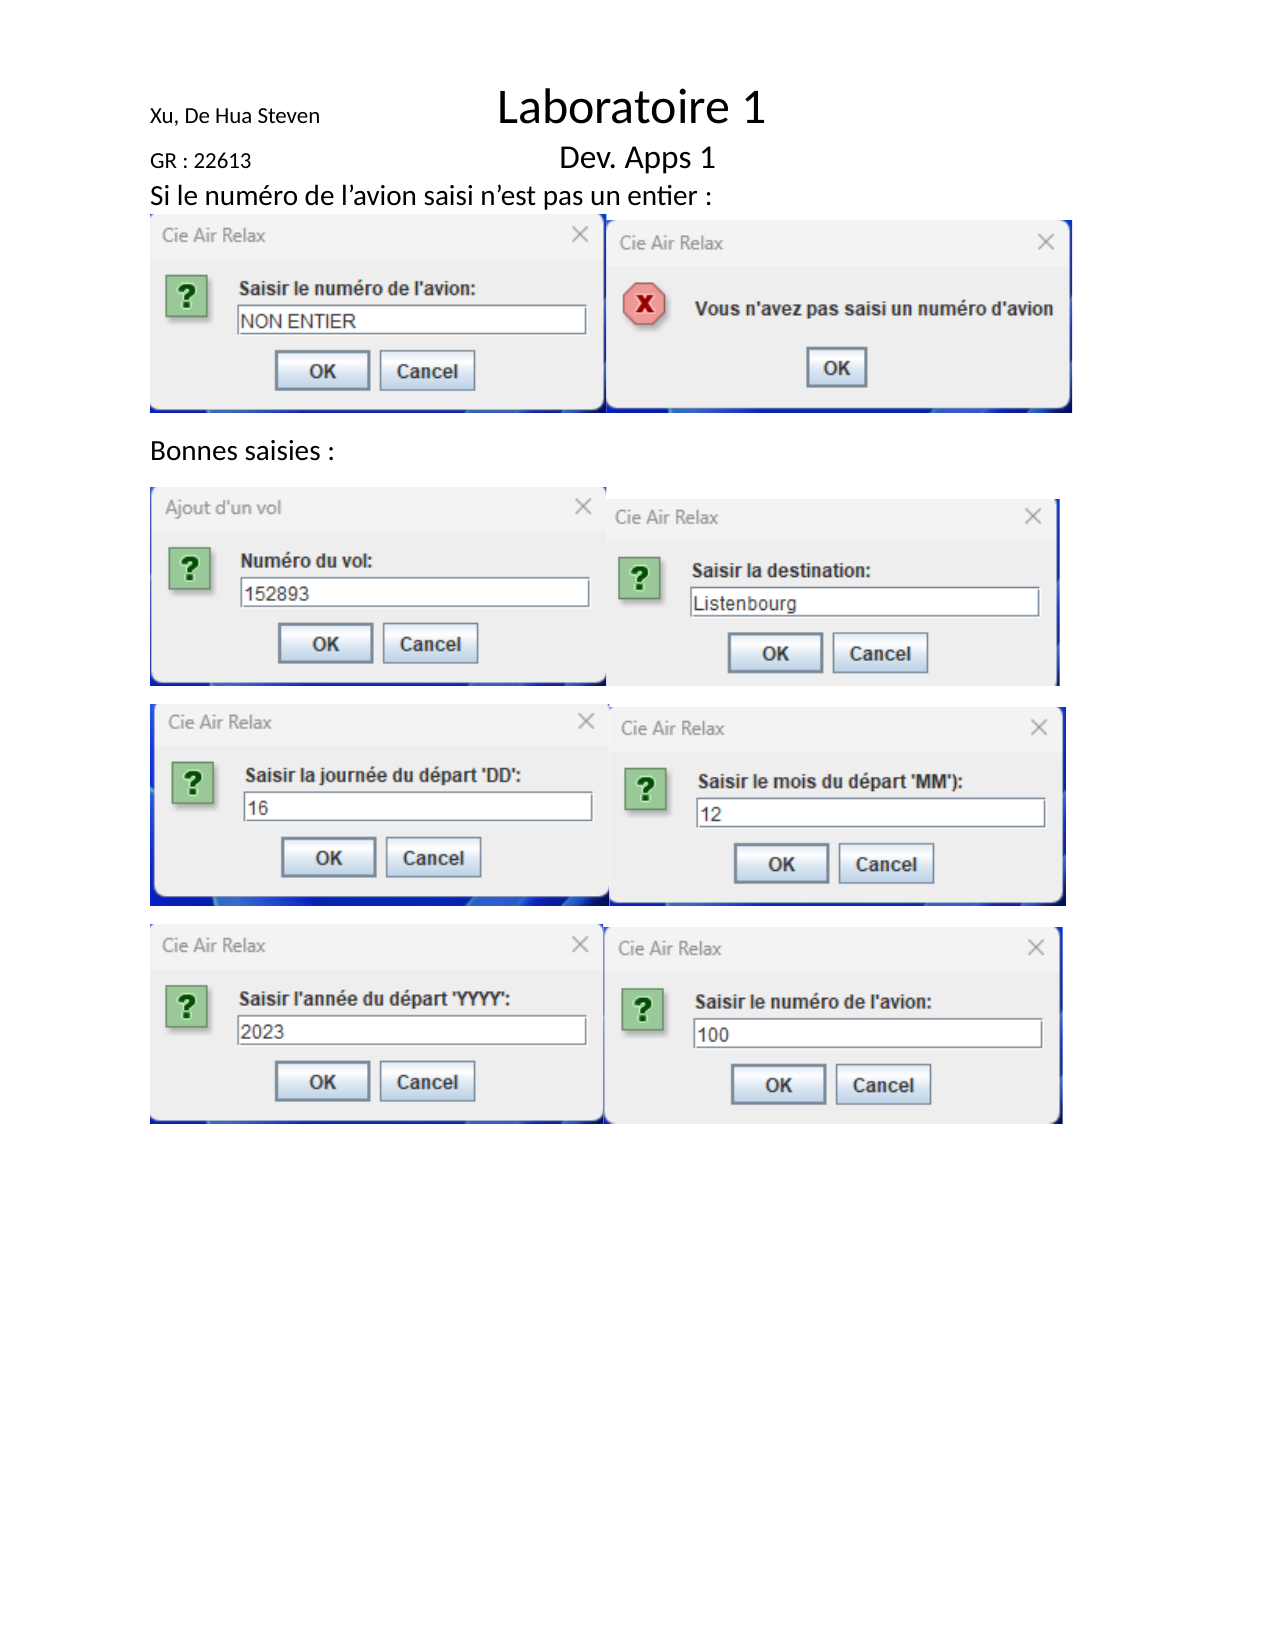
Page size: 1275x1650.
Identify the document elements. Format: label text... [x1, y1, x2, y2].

picture [150, 487, 1060, 686]
picture [150, 214, 1073, 413]
text Bonnes saisies : [150, 432, 1125, 467]
picture [150, 704, 1066, 906]
picture [150, 924, 1063, 1124]
